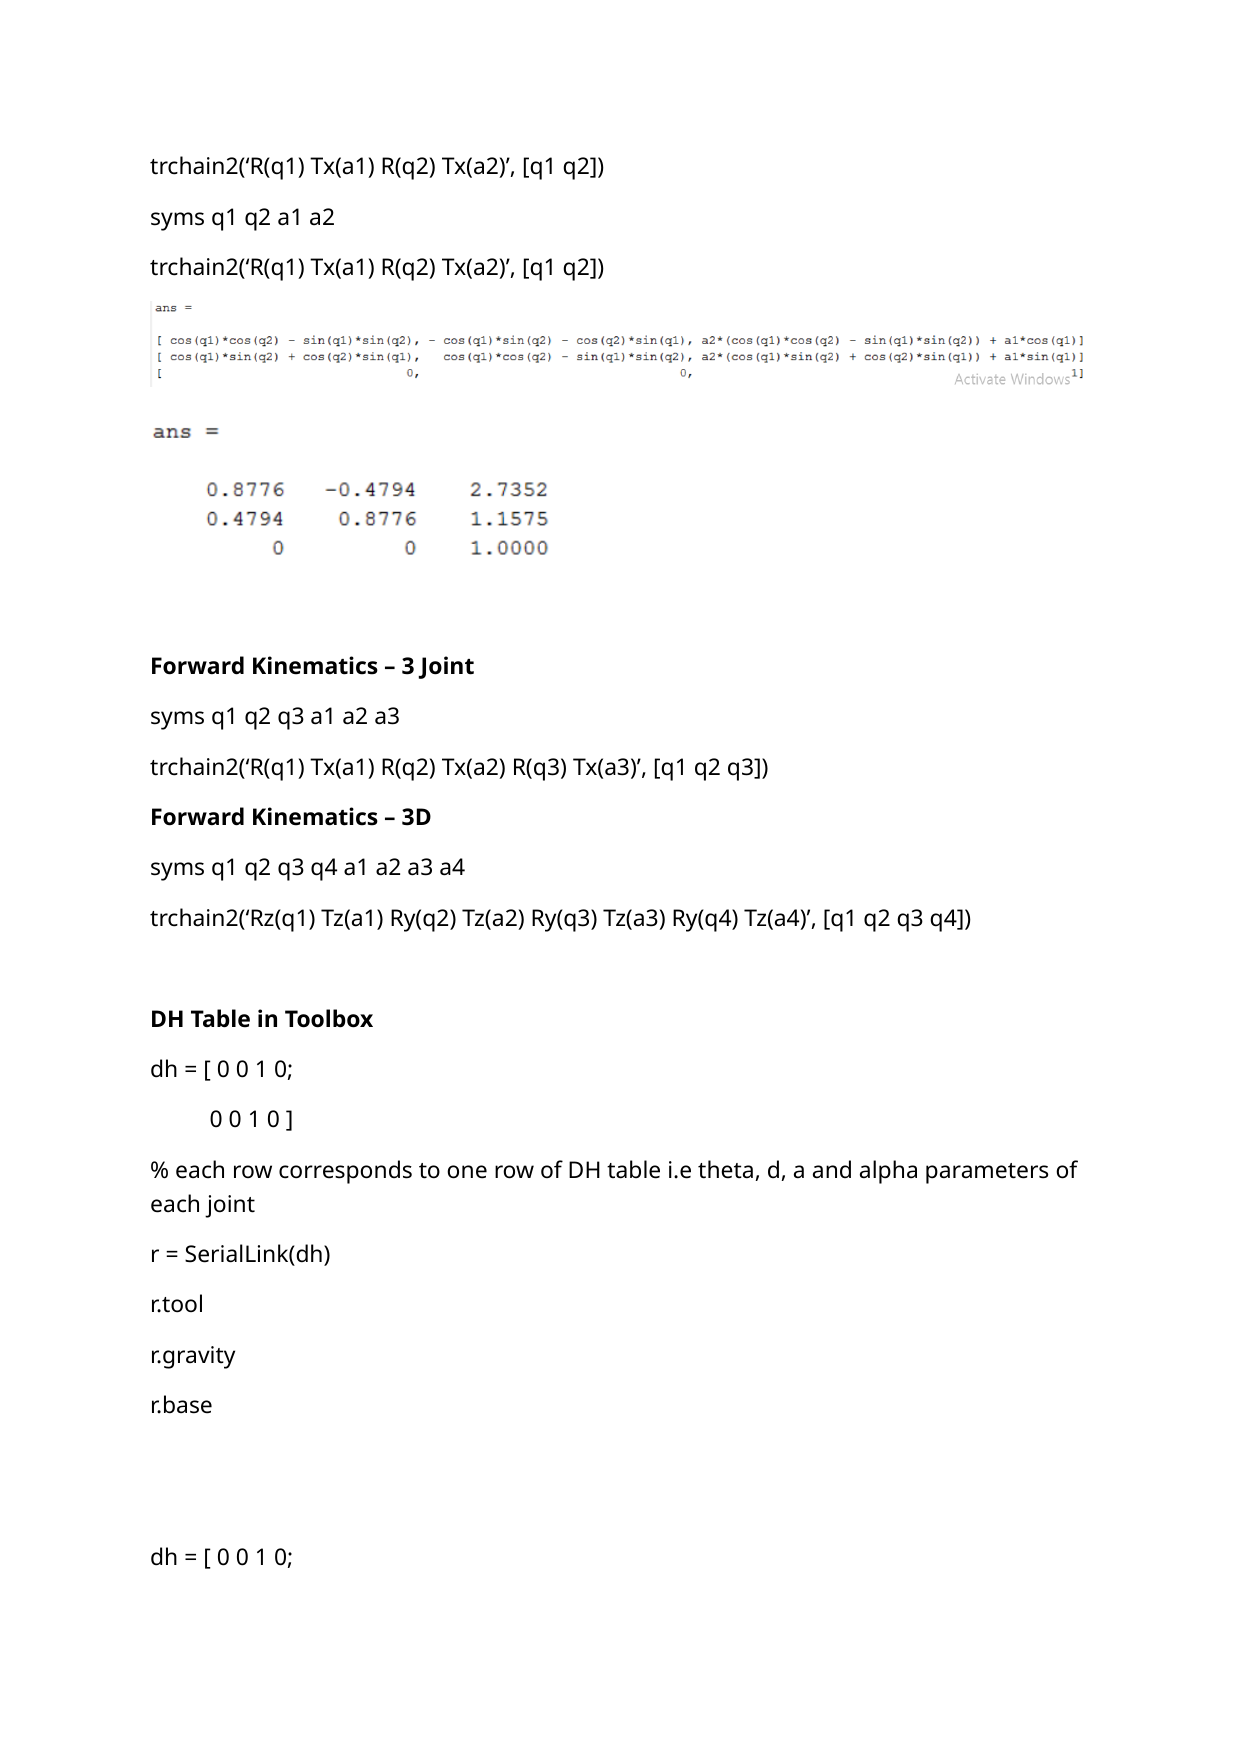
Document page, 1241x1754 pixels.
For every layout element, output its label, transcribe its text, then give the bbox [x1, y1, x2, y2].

text r.gravity [150, 1339, 1090, 1370]
text trchain2(‘R(q1) Tx(a1) R(q2) Tx(a2)’, [q1 q2]) [150, 150, 1090, 181]
text dh = [ 0 0 1 0; [150, 1053, 1090, 1084]
text trchain2(‘Rz(q1) Tz(a1) Ry(q2) Tz(a2) Ry(q3) Tz(a3) Ry(q4) Tz(a4)’, [q1 q2 q3 q4]) [150, 902, 1090, 933]
text Forward Kinematics – 3D [150, 801, 1090, 832]
text r.tool [150, 1288, 1090, 1319]
text Forward Kinematics – 3 Joint [150, 649, 1090, 681]
text 0 0 1 0 ] [150, 1103, 1090, 1134]
text syms q1 q2 q3 q4 a1 a2 a3 a4 [150, 851, 1090, 882]
text trchain2(‘R(q1) Tx(a1) R(q2) Tx(a2) R(q3) Tx(a3)’, [q1 q2 q3]) [150, 750, 1090, 782]
text syms q1 q2 a1 a2 [150, 200, 1090, 232]
picture [150, 301, 1091, 387]
picture [150, 406, 559, 580]
text r = SerialLink(dh) [150, 1238, 1090, 1269]
text trchain2(‘R(q1) Tx(a1) R(q2) Tx(a2)’, [q1 q2]) [150, 251, 1090, 282]
text DH Table in Toolbox [150, 1002, 1090, 1034]
text syms q1 q2 q3 a1 a2 a3 [150, 700, 1090, 731]
text dh = [ 0 0 1 0; [150, 1540, 1090, 1572]
text r.base [150, 1389, 1090, 1420]
text % each row corresponds to one row of DH table i.e theta, d, a and alpha parameters of each joint [150, 1154, 1090, 1219]
